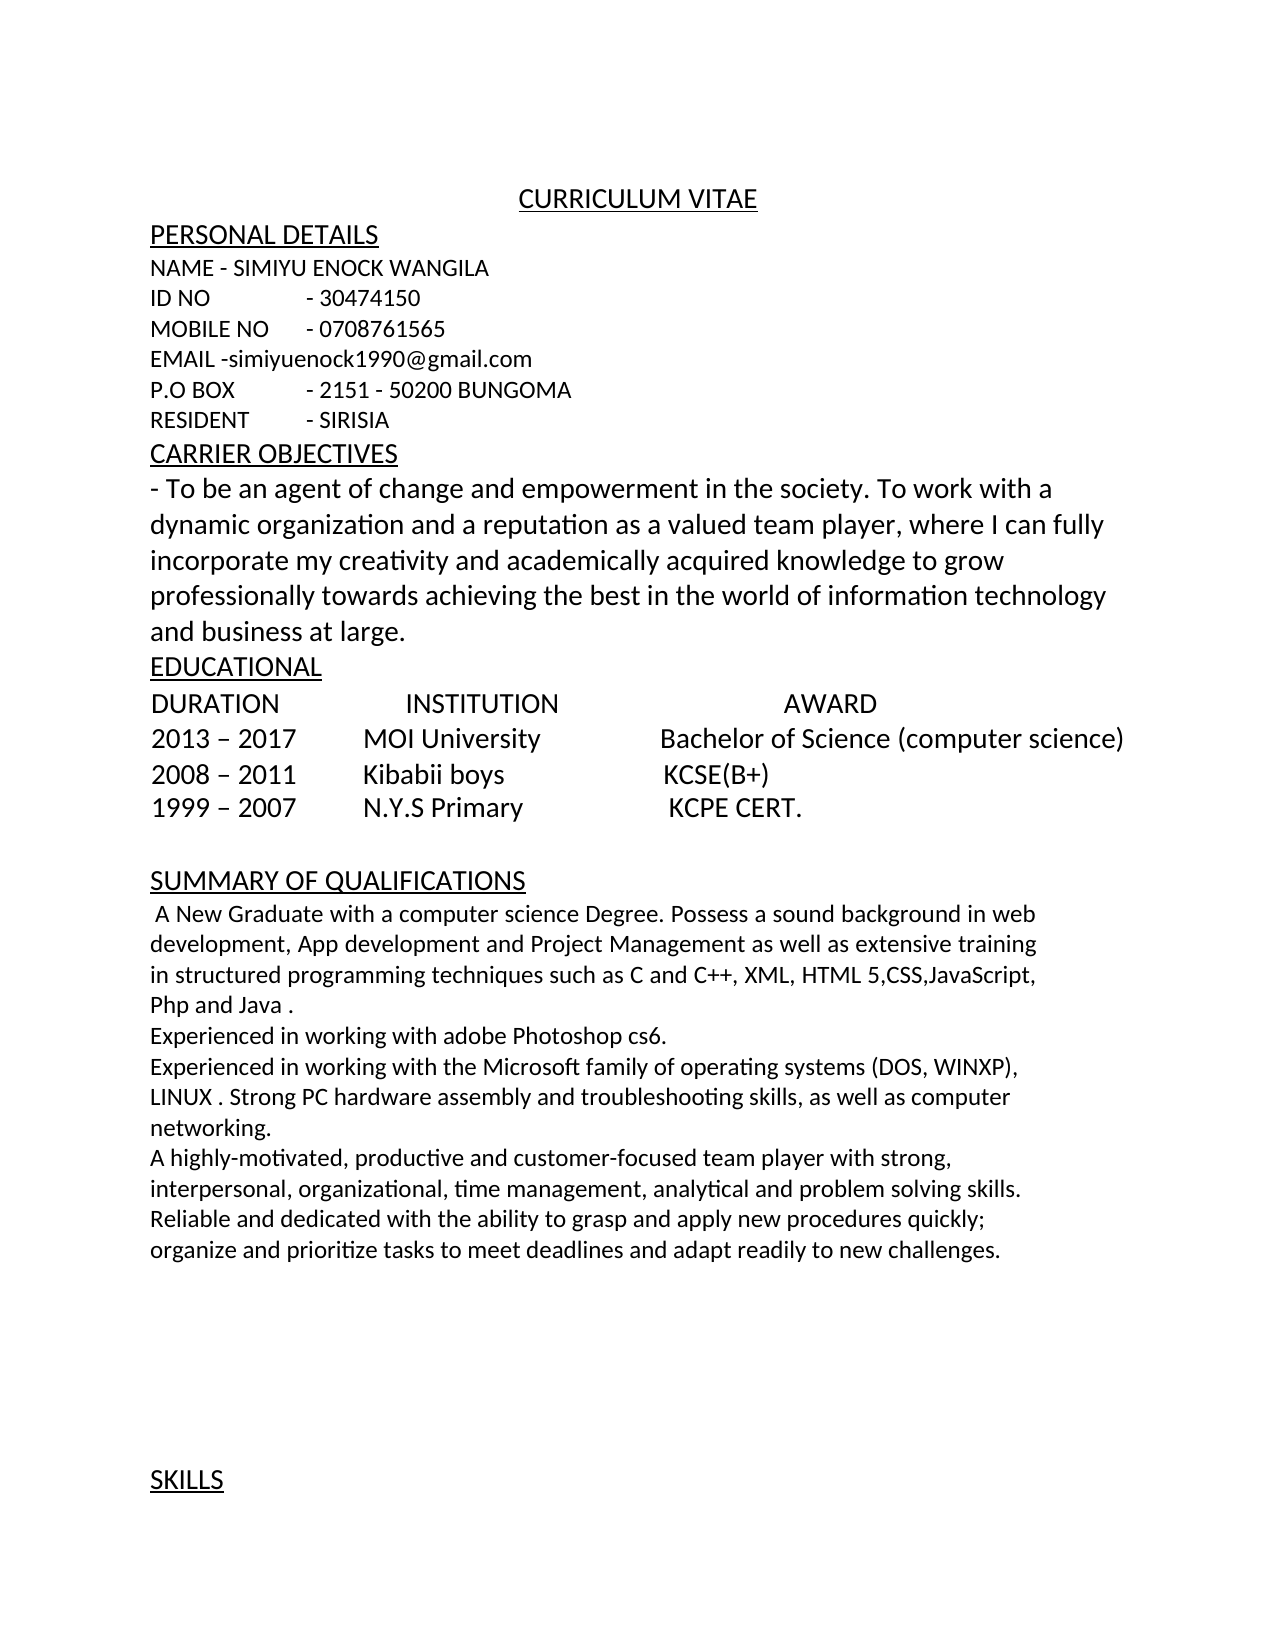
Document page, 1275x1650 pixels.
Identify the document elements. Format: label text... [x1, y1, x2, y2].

text EMAIL -simiyuenock1990@gmail.com [150, 343, 1139, 374]
text NAME - SIMIYU ENOCK WANGILA ID NO - 30474150 MOBILE NO - 0708761565 [150, 252, 494, 343]
text SUMMARY OF QUALIFICATIONS [150, 862, 1139, 898]
table_header INSTITUTION [330, 690, 609, 722]
table_cell MOI University [330, 722, 609, 758]
table_cell Kibabii boys [330, 758, 609, 793]
list To be an agent of change and empowerment in the society. To work with a dynamic organization and a reputation as a valued team player, where I can fully incorporate my creativity and academically acquired knowledge to grow professionally towards achieving the best in the world of information technology and business at large. [150, 470, 1108, 648]
table_header AWARD [610, 690, 1130, 722]
table_cell 1999 – 2007 [146, 794, 329, 826]
table_cell 2013 – 2017 [146, 722, 329, 758]
text CURRICULUM VITAE [516, 180, 760, 216]
text PERSONAL DETAILS [150, 216, 1139, 252]
text CARRIER OBJECTIVES [150, 435, 1139, 470]
text SKILLS [150, 1461, 1139, 1497]
table_cell KCPE CERT. [610, 794, 1130, 826]
table_cell KCSE(B+) [610, 758, 1130, 793]
table_cell N.Y.S Primary [330, 794, 609, 826]
table_cell 2008 – 2011 [146, 758, 329, 793]
text Experienced in working with adobe Photoshop cs6. [150, 1020, 1139, 1050]
text A New Graduate with a computer science Degree. Possess a sound background in web development, App development and Project Management as well as extensive training in structured programming techniques such as C and C++, XML, HTML 5,CSS,JavaScript, Php and Java . [150, 898, 1038, 1020]
text EDUCATIONAL [150, 648, 1139, 684]
text P.O BOX - 2151 - 50200 BUNGOMA RESIDENT - SIRISIA [150, 374, 572, 435]
text A highly-motivated, productive and customer-focused team player with strong, interpersonal, organizational, time management, analytical and problem solving skills. Reliable and dedicated with the ability to grasp and apply new procedures quickly; organize and prioritize tasks to meet deadlines and adapt readily to new challenges. [150, 1142, 1071, 1264]
text Experienced in working with the Microsoft family of operating systems (DOS, WINXP), LINUX . Strong PC hardware assembly and troubleshooting skills, as well as computer networking. [150, 1051, 1022, 1142]
table_header DURATION [146, 690, 329, 722]
table_cell Bachelor of Science (computer science) [610, 722, 1130, 758]
